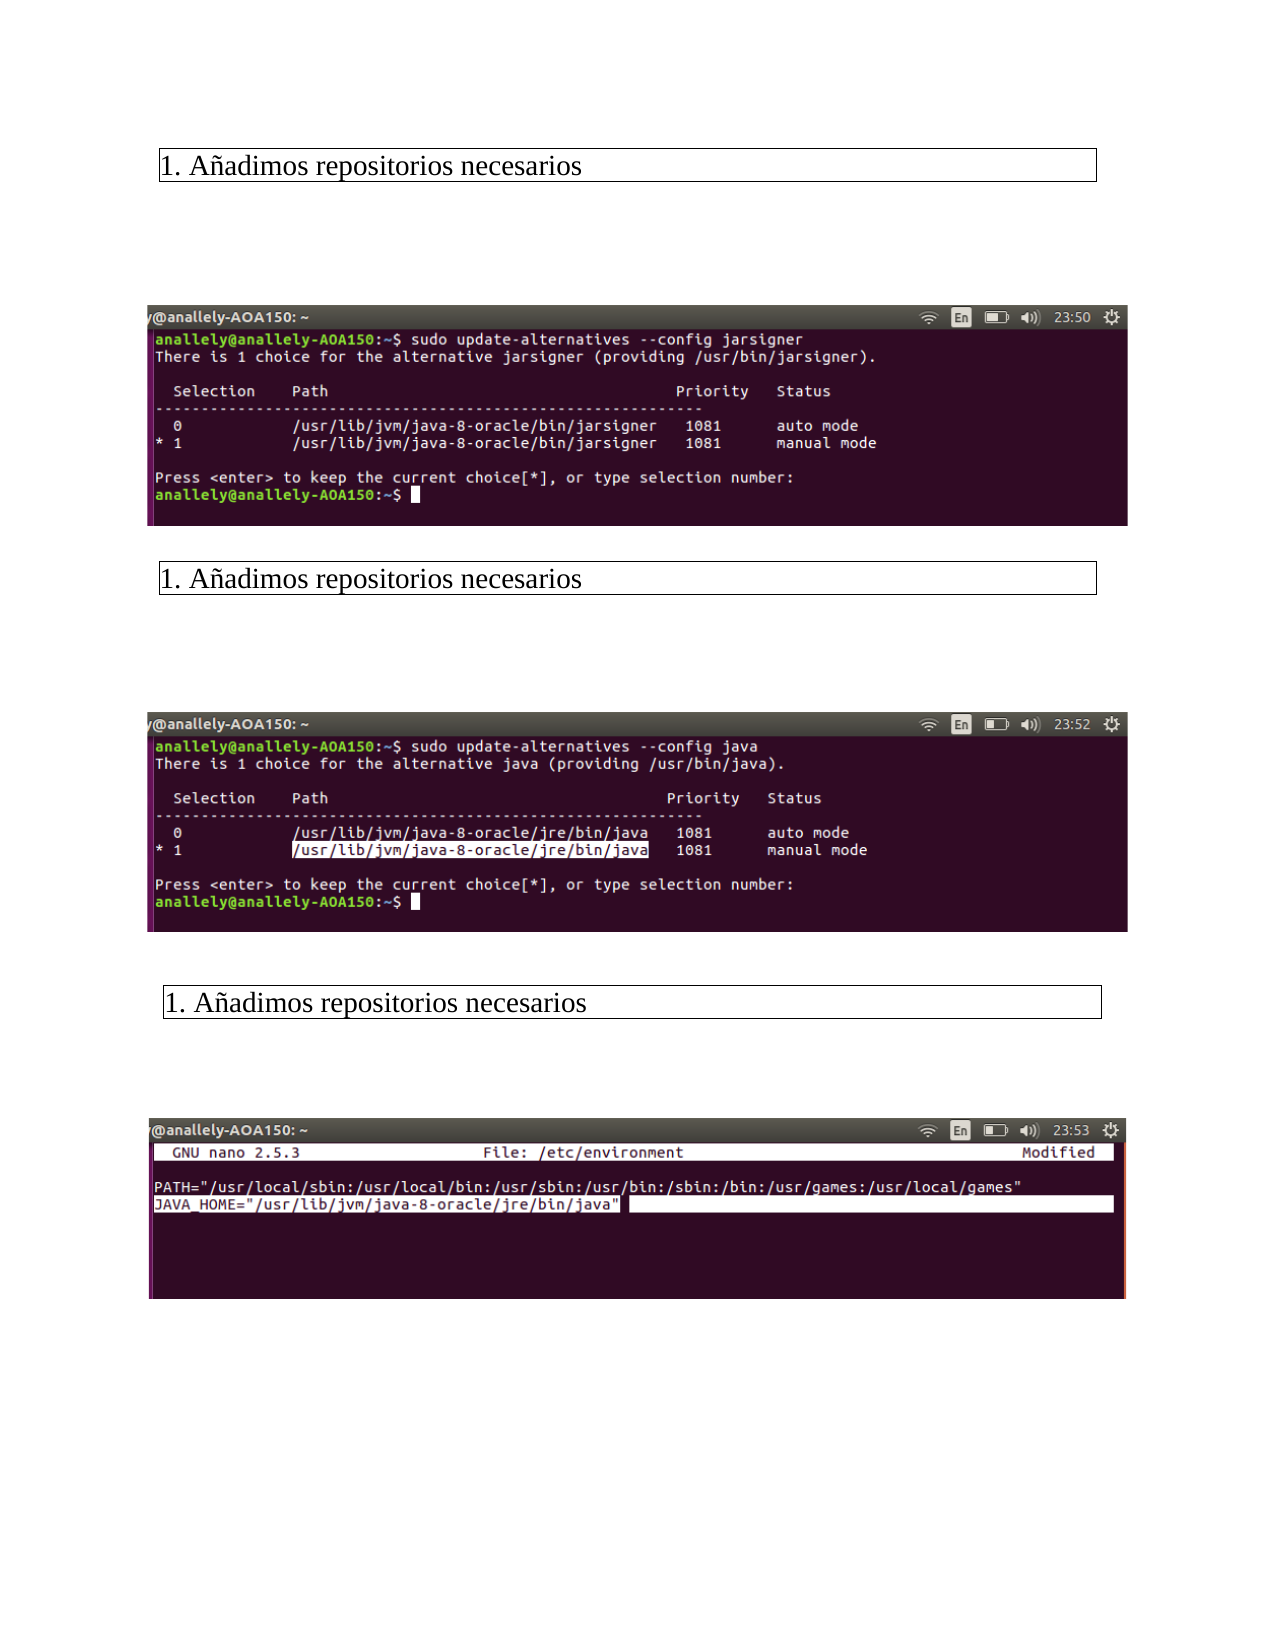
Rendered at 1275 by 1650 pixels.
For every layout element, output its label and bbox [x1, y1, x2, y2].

picture [147, 305, 1128, 526]
picture [147, 712, 1128, 932]
picture [148, 1118, 1127, 1299]
